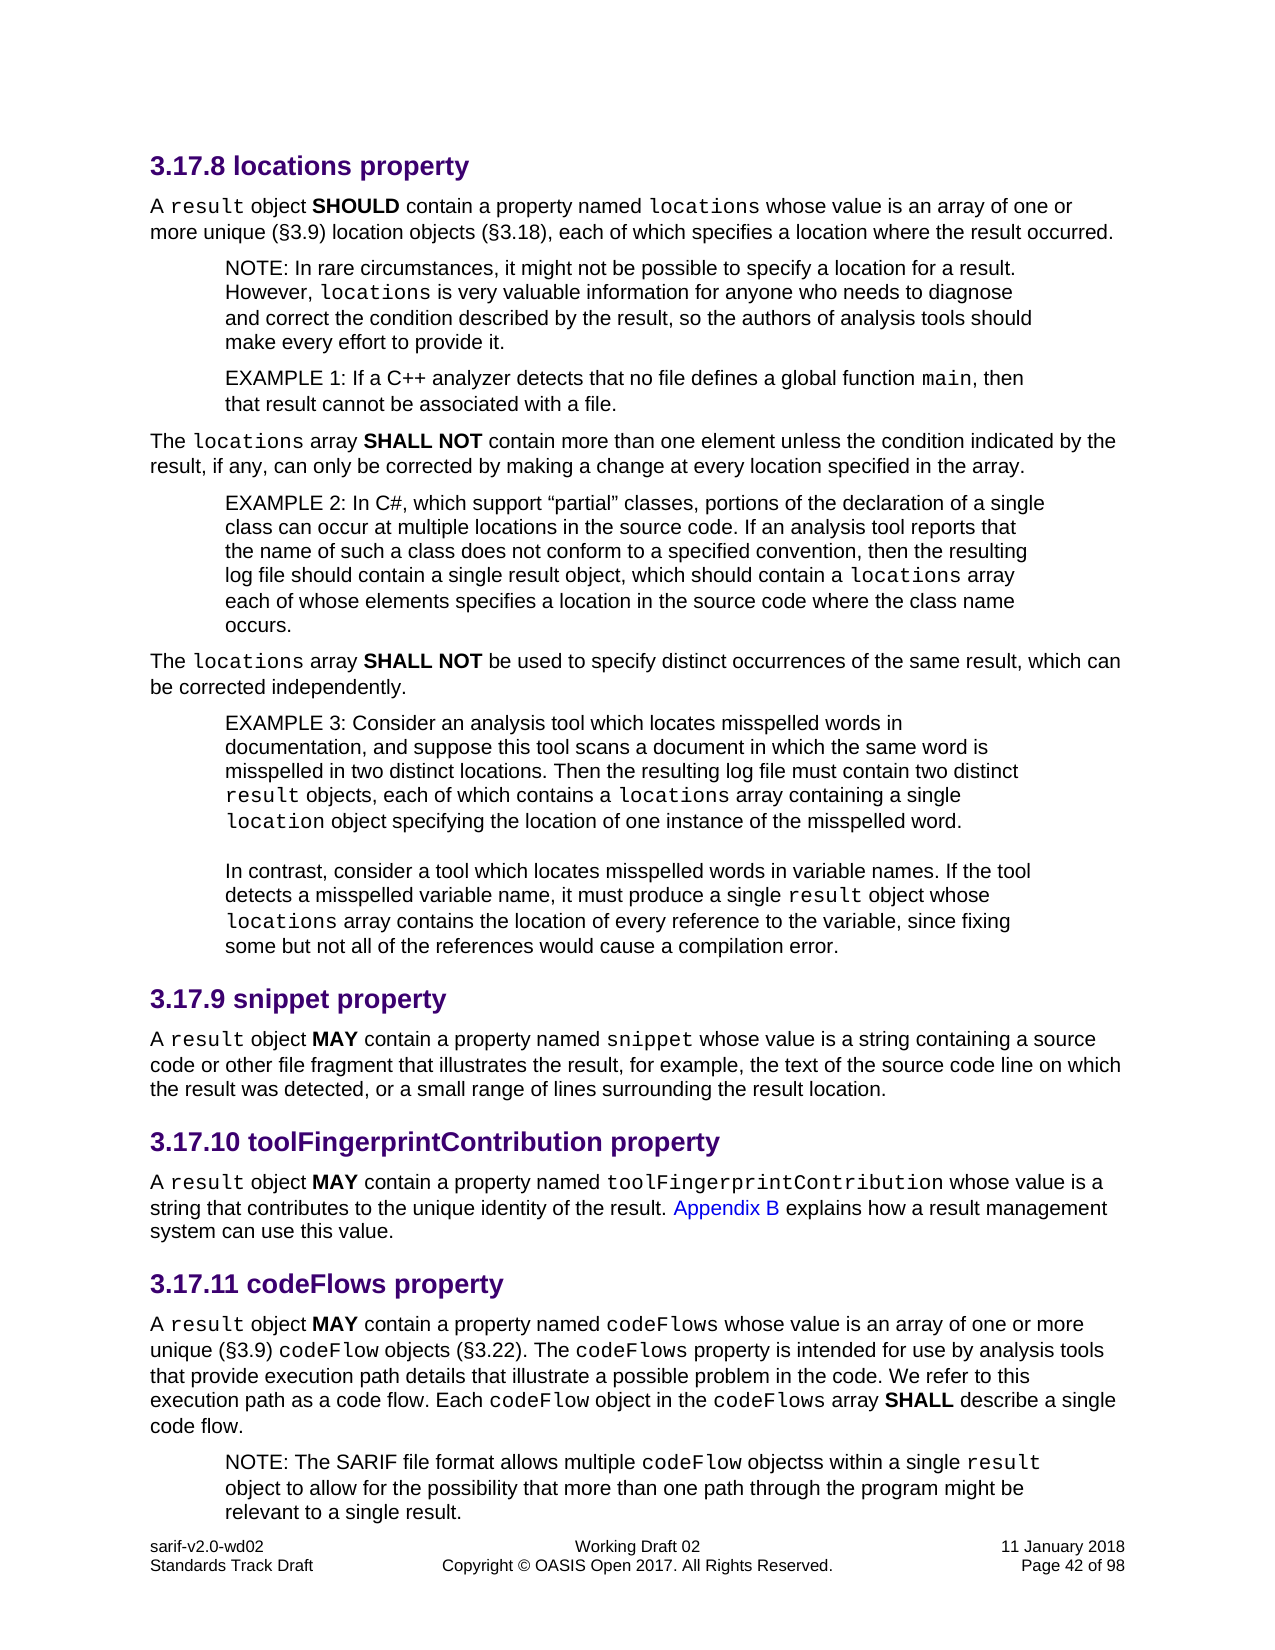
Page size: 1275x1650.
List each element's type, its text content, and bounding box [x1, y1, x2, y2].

text NOTE: The SARIF file format allows multiple codeFlow objectss within a single result object to allow for the possibility that more than one path through the program might be relevant to a single result. [225, 1450, 1050, 1524]
text NOTE: In rare circumstances, it might not be possible to specify a location for a result. However, locations is very valuable information for anyone who needs to diagnose and correct the condition described by the result, so the authors of analysis tools should make every effort to provide it. [225, 256, 1050, 354]
text A result object MAY contain a property named toolFingerprintContribution whose value is a string that contributes to the unique identity of the result. Appendix B explains how a result management system can use this value. [150, 1169, 1125, 1243]
subtitle toolFingerprintContribution property [150, 1126, 1125, 1157]
text EXAMPLE 2: In C#, which support “partial” classes, portions of the declaration of a single class can occur at multiple locations in the source code. If an analysis tool reports that the name of such a class does not conform to a specified convention, then the resulting log file should contain a single result object, which should contain a locations array each of whose elements specifies a location in the source code where the class name occurs. [225, 491, 1050, 636]
subtitle codeFlows property [150, 1268, 1125, 1299]
text A result object MAY contain a property named snippet whose value is a string containing a source code or other file fragment that illustrates the result, for example, the text of the source code line on which the result was detected, or a small range of lines surrounding the result location. [150, 1027, 1125, 1101]
text The locations array SHALL NOT contain more than one element unless the condition indicated by the result, if any, can only be corrected by making a change at every location specified in the array. [150, 428, 1125, 478]
subtitle snippet property [150, 983, 1125, 1014]
subtitle locations property [150, 150, 1125, 181]
text A result object MAY contain a property named codeFlows whose value is an array of one or more unique (§3.9) codeFlow objects (§3.22). The codeFlows property is intended for use by analysis tools that provide execution path details that illustrate a possible problem in the code. We refer to this execution path as a code flow. Each codeFlow object in the codeFlows array SHALL describe a single code flow. [150, 1312, 1125, 1437]
text EXAMPLE 3: Consider an analysis tool which locates misspelled words in documentation, and suppose this tool scans a document in which the same word is misspelled in two distinct locations. Then the resulting log file must contain two distinct result objects, each of which contains a locations array containing a single location object specifying the location of one instance of the misspelled word. In contrast, consider a tool which locates misspelled words in variable names. If the tool detects a misspelled variable name, it must produce a single result object whose locations array contains the location of every reference to the variable, since fixing some but not all of the references would cause a compilation error. [225, 711, 1050, 958]
text EXAMPLE 1: If a C++ analyzer detects that no file defines a global function main, then that result cannot be associated with a file. [225, 366, 1050, 416]
text The locations array SHALL NOT be used to specify distinct occurrences of the same result, which can be corrected independently. [150, 649, 1125, 699]
